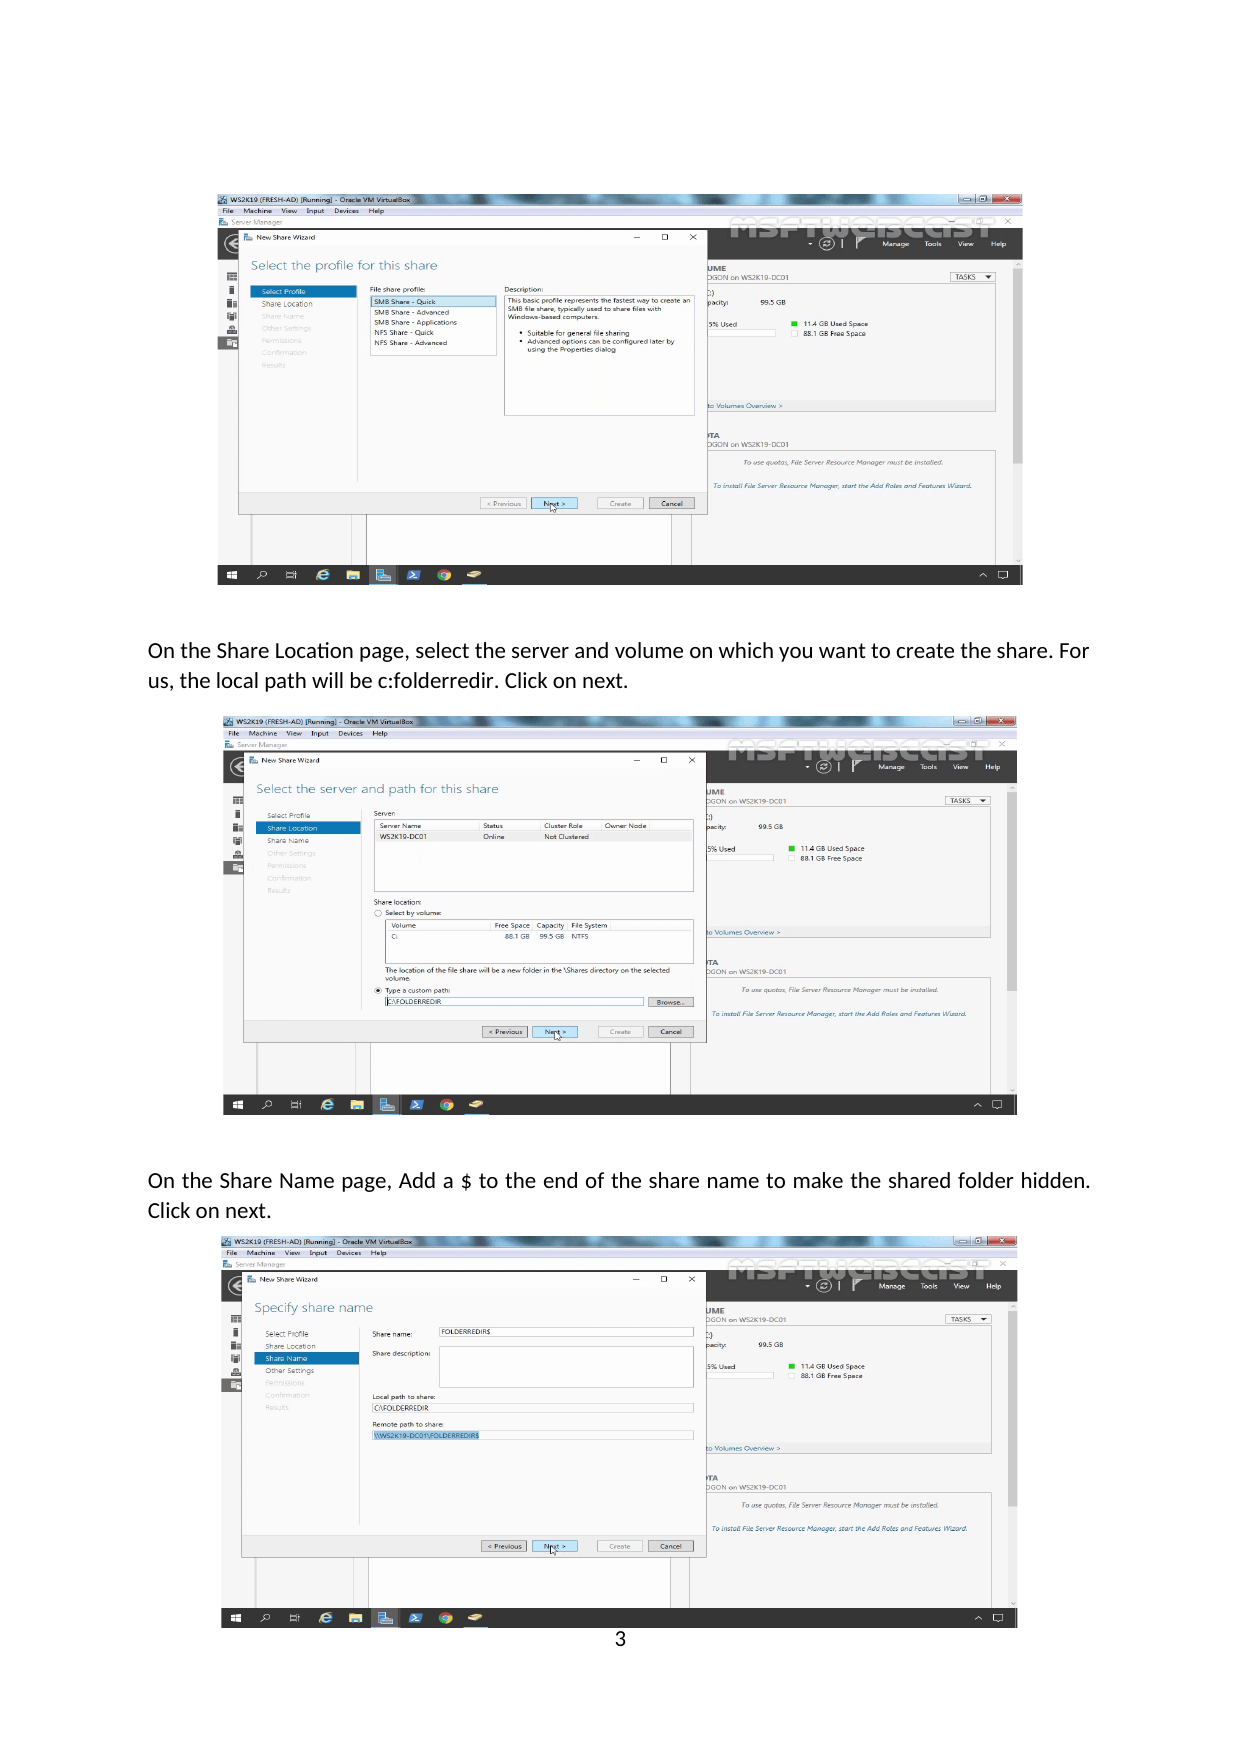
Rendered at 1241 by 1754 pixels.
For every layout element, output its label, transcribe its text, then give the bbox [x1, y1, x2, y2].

text On the Share Location page, select the server and volume on which you want to create the share. For us, the local path will be c:folderredir. Click on next. [148, 636, 1093, 694]
text On the Share Name page, Add a $ to the end of the share name to make the shared folder hidden. Click on next. [148, 1166, 1093, 1224]
picture [223, 716, 1017, 1115]
picture [221, 1236, 1018, 1628]
picture [217, 194, 1023, 585]
